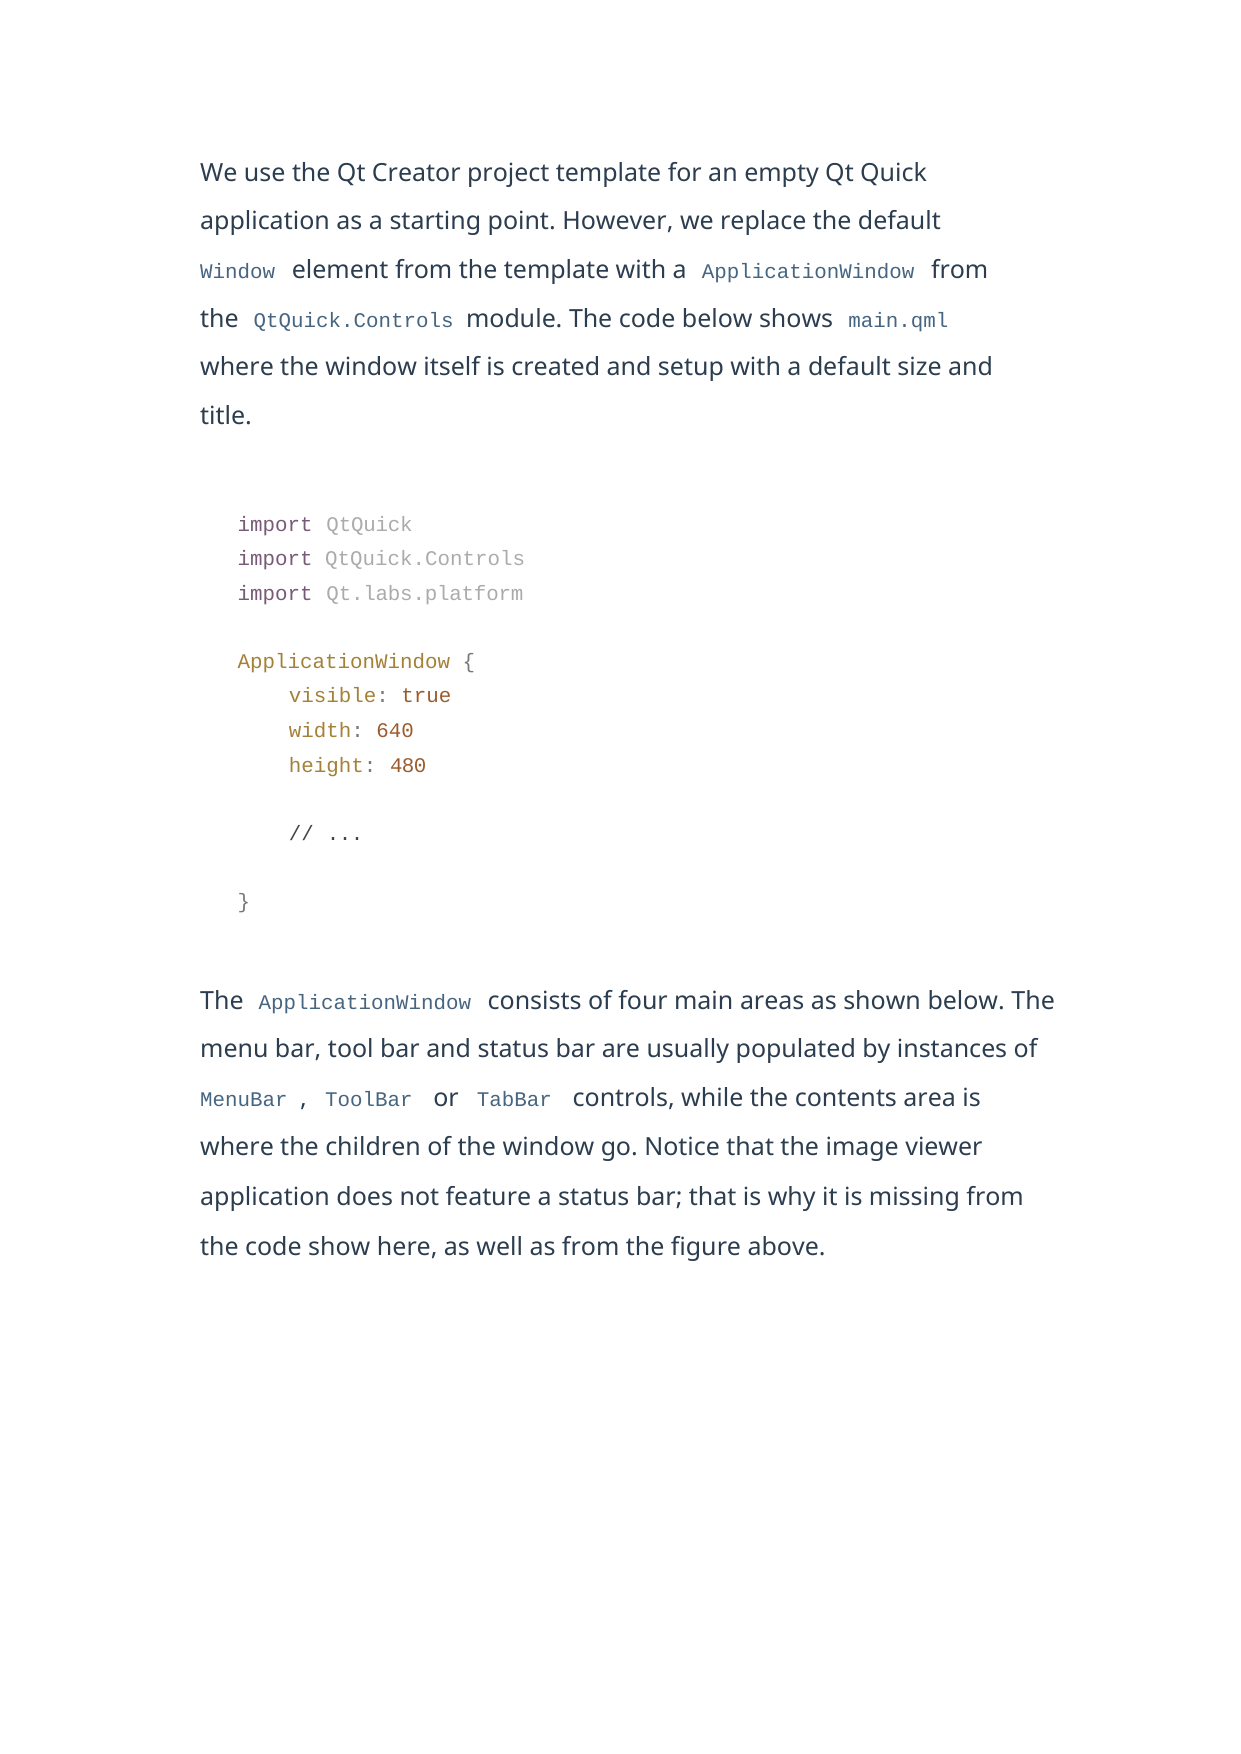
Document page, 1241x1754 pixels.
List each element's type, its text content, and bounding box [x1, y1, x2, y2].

text import QtQuick.Controls import Qt.labs.platform [237, 548, 562, 606]
text ApplicationWindow { visible: true width: 640 [237, 651, 500, 743]
text // ... [288, 823, 1065, 846]
text import QtQuick [237, 514, 1065, 538]
text We use the Qt Creator project template for an empty Qt Quick application as a starting point. However, we replace the default Window element from the template with a ApplicationWindow from the QtQuick.Controls module. The code below shows main.qml where the window itself is created and setup with a default size and title. [200, 154, 1027, 432]
text The ApplicationWindow consists of four main areas as shown below. The menu bar, tool bar and status bar are usually populated by instances of MenuBar , ToolBar or TabBar controls, while the contents area is [200, 982, 1065, 1114]
text where the children of the window go. Notice that the image viewer application does not feature a status bar; that is why it is missing from the code show here, as well as from the figure above. [200, 1129, 1027, 1262]
text } [237, 892, 1065, 915]
text height: 480 [288, 754, 1065, 777]
